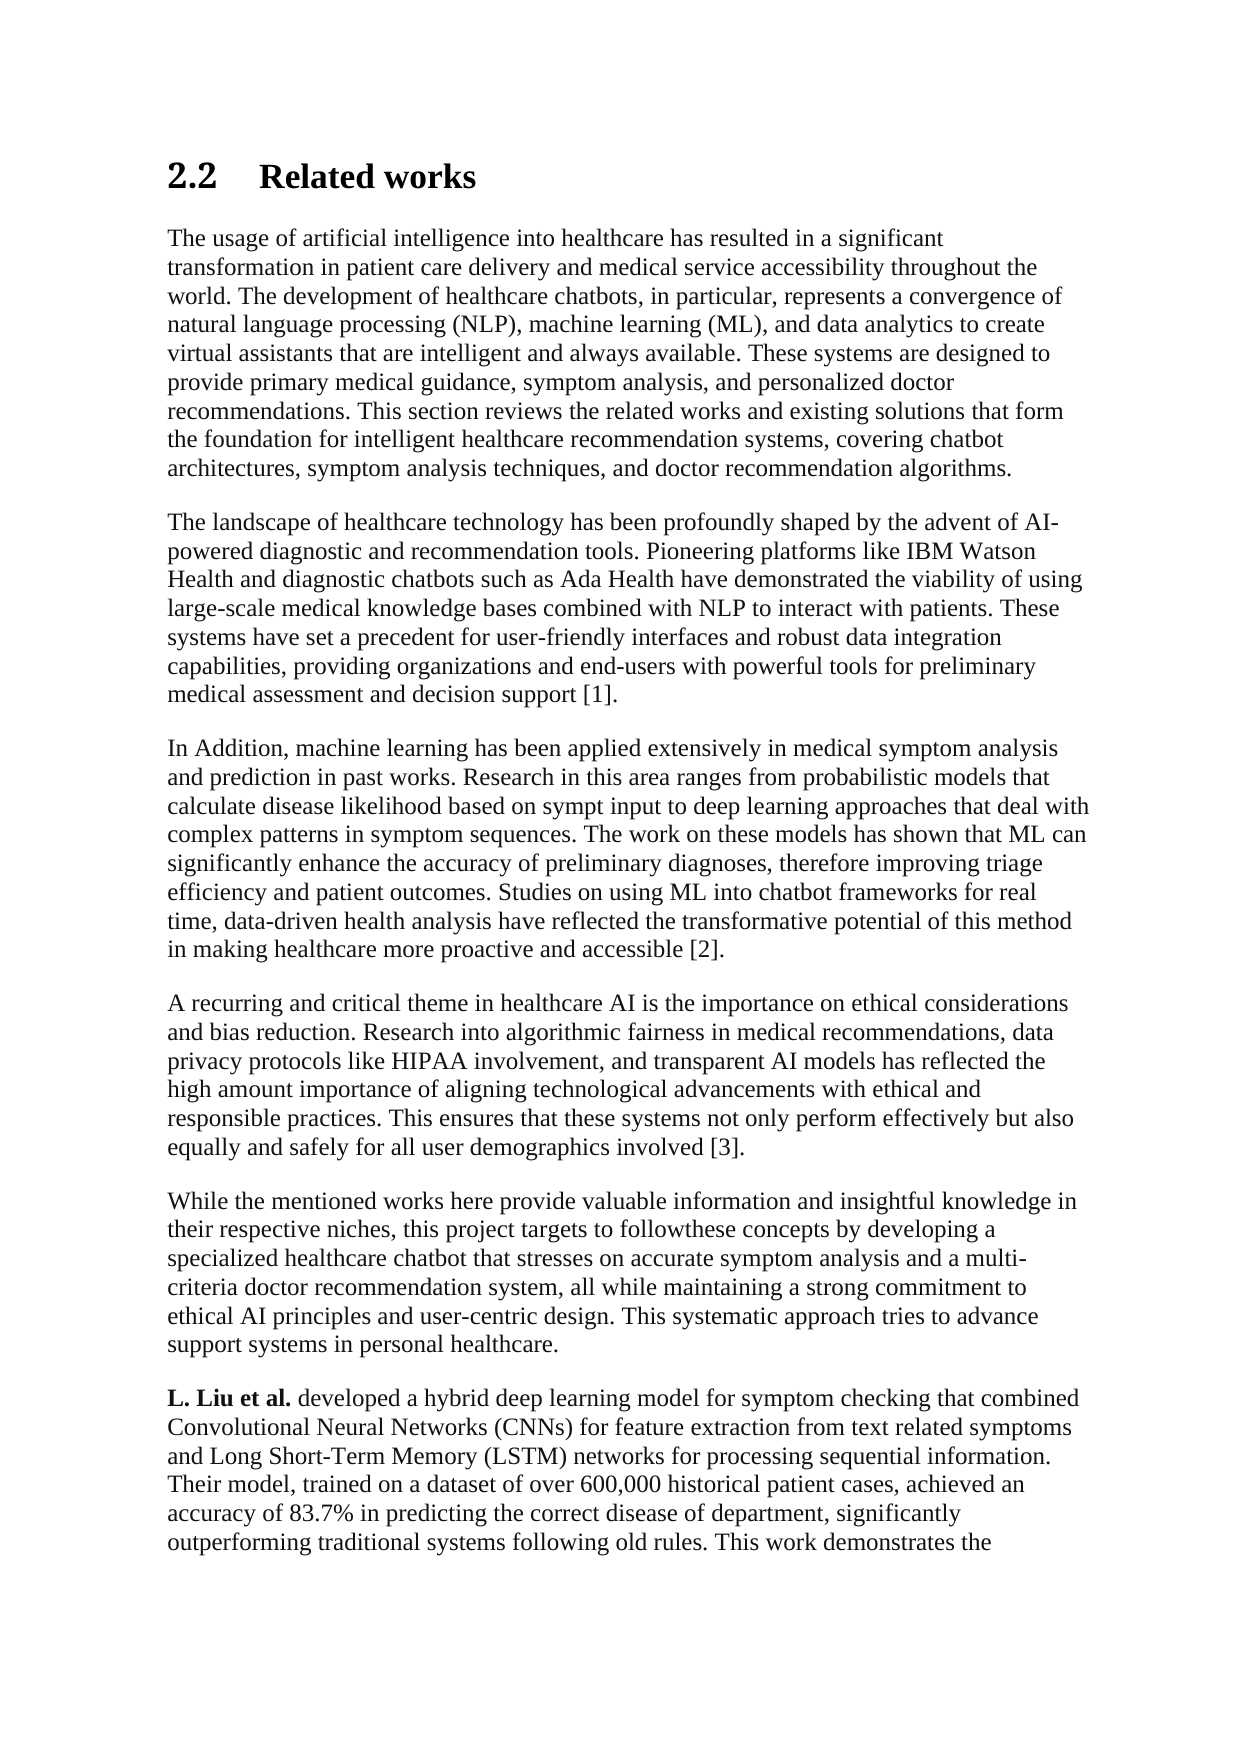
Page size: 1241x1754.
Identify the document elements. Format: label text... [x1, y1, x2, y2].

text A recurring and critical theme in healthcare AI is the importance on ethical considerations and bias reduction. Research into algorithmic fairness in medical recommendations, data privacy protocols like HIPAA involvement, and transparent AI models has reflected the high amount importance of aligning technological advancements with ethical and responsible practices. This ensures that these systems not only perform effectively but also equally and safely for all user demographics involved [3]. [167, 988, 1090, 1161]
text The usage of artificial intelligence into healthcare has resulted in a significant transformation in patient care delivery and medical service accessibility throughout the world. The development of healthcare chatbots, in particular, represents a convergence of natural language processing (NLP), machine learning (ML), and data analytics to create virtual assistants that are intelligent and always available. These systems are designed to provide primary medical guidance, symptom analysis, and personalized doctor recommendations. This section reviews the related works and existing solutions that form the foundation for intelligent healthcare recommendation systems, covering chatbot architectures, symptom analysis techniques, and doctor recommendation algorithms. [167, 223, 1090, 482]
text The landscape of healthcare technology has been profoundly shaped by the advent of AI-powered diagnostic and recommendation tools. Pioneering platforms like IBM Watson Health and diagnostic chatbots such as Ada Health have demonstrated the viability of using large-scale medical knowledge bases combined with NLP to interact with patients. These systems have set a precedent for user-friendly interfaces and robust data integration capabilities, providing organizations and end-users with powerful tools for preliminary medical assessment and decision support [1]. [167, 507, 1090, 708]
text In Addition, machine learning has been applied extensively in medical symptom analysis and prediction in past works. Research in this area ranges from probabilistic models that calculate disease likelihood based on sympt input to deep learning approaches that deal with complex patterns in symptom sequences. The work on these models has shown that ML can significantly enhance the accuracy of preliminary diagnoses, therefore improving triage efficiency and patient outcomes. Studies on using ML into chatbot frameworks for real time, data-driven health analysis have reflected the transformative potential of this method in making healthcare more proactive and accessible [2]. [167, 733, 1090, 963]
list Related works [167, 150, 1090, 198]
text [167, 1383, 1090, 1556]
text While the mentioned works here provide valuable information and insightful knowledge in their respective niches, this project targets to followthese concepts by developing a specialized healthcare chatbot that stresses on accurate symptom analysis and a multi-criteria doctor recommendation system, all while maintaining a strong commitment to ethical AI principles and user-centric design. This systematic approach tries to advance support systems in personal healthcare. [167, 1186, 1090, 1358]
